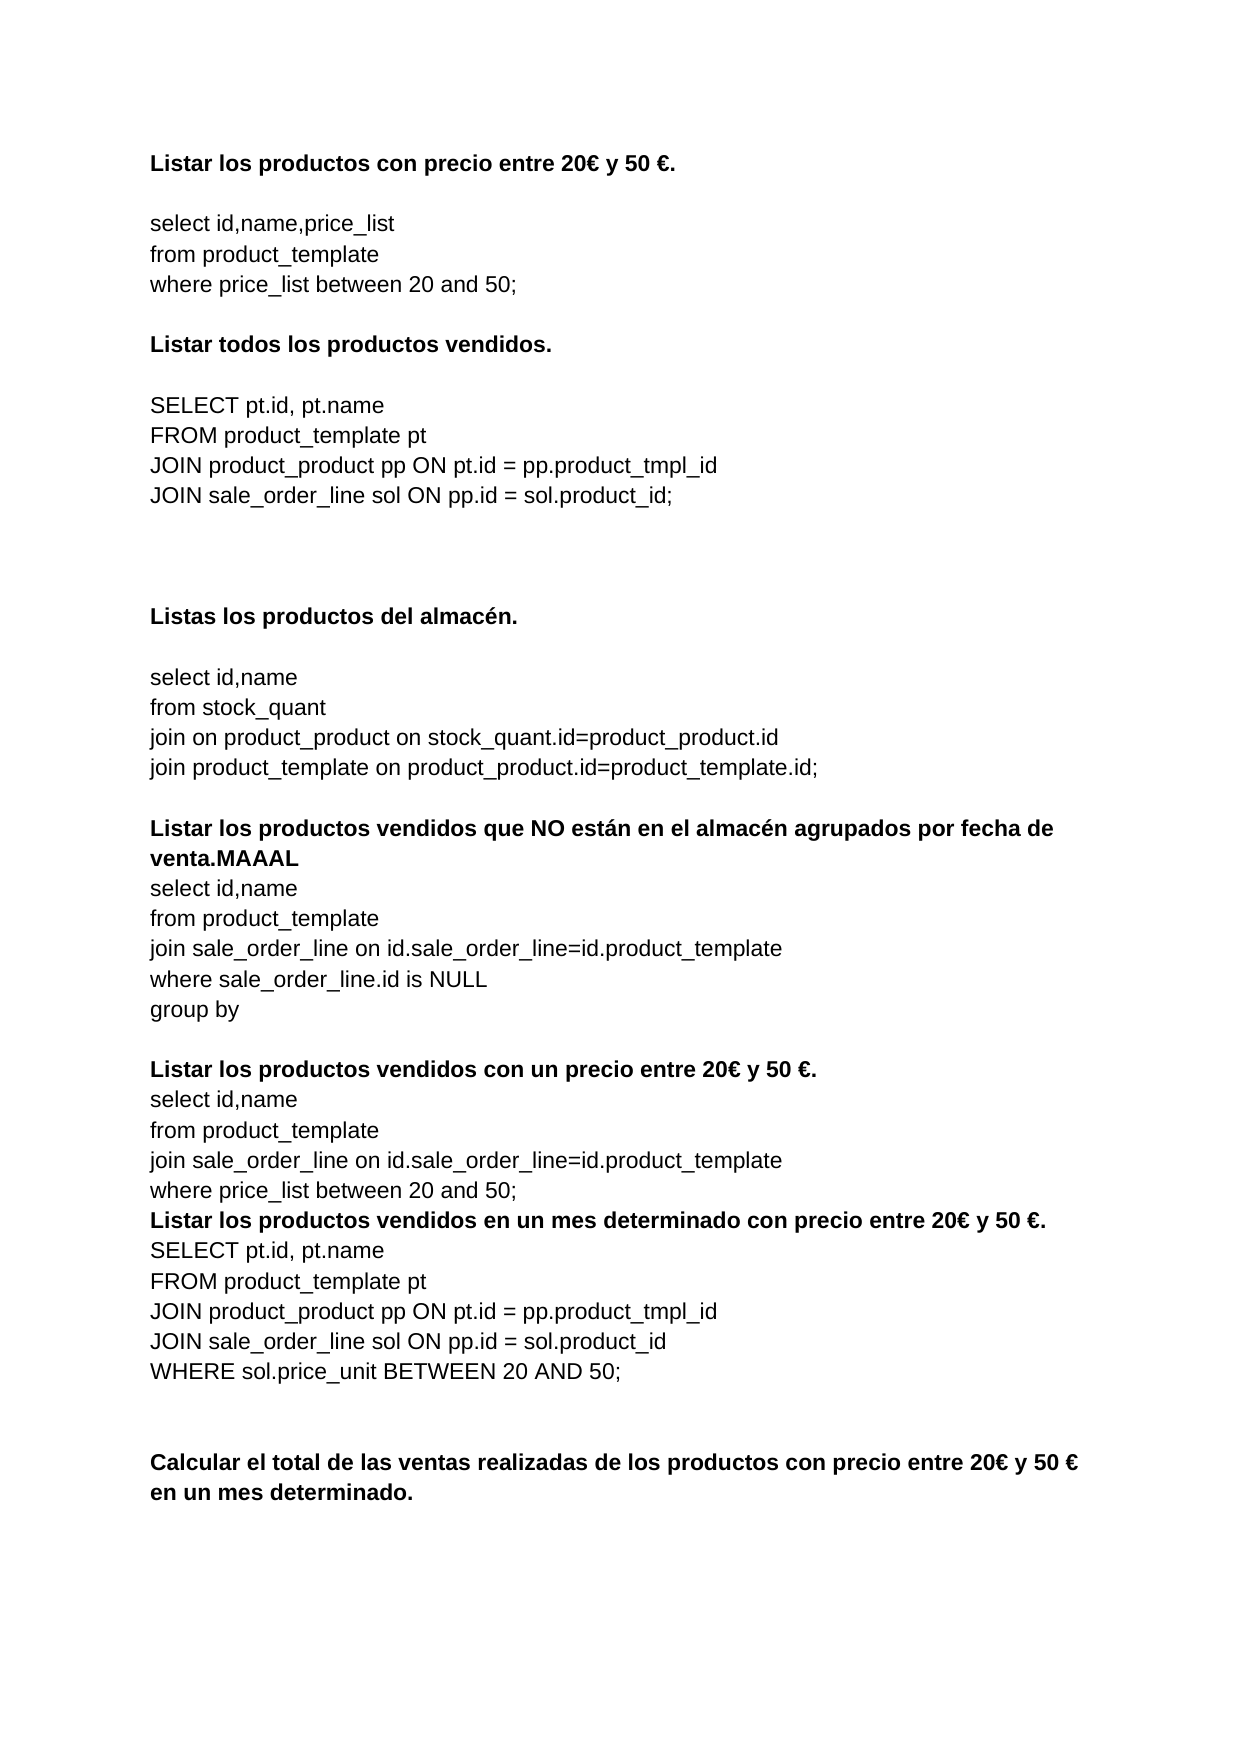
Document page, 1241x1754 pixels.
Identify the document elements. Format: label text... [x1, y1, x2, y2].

text JOIN sale_order_line sol ON pp.id = sol.product_id; [150, 482, 1090, 509]
text join product_template on product_product.id=product_template.id; [150, 754, 1090, 781]
text Listar todos los productos vendidos. [150, 331, 1090, 358]
text FROM product_template pt [150, 422, 1090, 448]
text from product_template [150, 905, 1090, 932]
text FROM product_template pt [150, 1268, 1090, 1294]
text Listar los productos vendidos en un mes determinado con precio entre 20€ y 50 €. [150, 1207, 1090, 1234]
text Calcular el total de las ventas realizadas de los productos con precio entre 20€ y 50 € en un mes determinado. [150, 1449, 1090, 1506]
text Listar los productos vendidos que NO están en el almacén agrupados por fecha de venta.MAAAL [150, 814, 1090, 871]
text WHERE sol.price_unit BETWEEN 20 AND 50; [150, 1358, 1090, 1385]
text group by [150, 996, 1090, 1022]
text select id,name [150, 875, 1090, 901]
text from product_template [150, 1117, 1090, 1143]
text join sale_order_line on id.sale_order_line=id.product_template [150, 935, 1090, 962]
text from stock_quant [150, 694, 1090, 720]
text select id,name [150, 1086, 1090, 1113]
text join sale_order_line on id.sale_order_line=id.product_template [150, 1147, 1090, 1173]
text join on product_product on stock_quant.id=product_product.id [150, 724, 1090, 750]
text Listar los productos vendidos con un precio entre 20€ y 50 €. [150, 1056, 1090, 1083]
text Listas los productos del almacén. [150, 603, 1090, 629]
text where price_list between 20 and 50; [150, 271, 1090, 297]
text JOIN product_product pp ON pt.id = pp.product_tmpl_id [150, 1298, 1090, 1324]
text select id,name,price_list [150, 210, 1090, 237]
text SELECT pt.id, pt.name [150, 392, 1090, 418]
text Listar los productos con precio entre 20€ y 50 €. [150, 150, 1090, 176]
text where sale_order_line.id is NULL [150, 966, 1090, 992]
text where price_list between 20 and 50; [150, 1177, 1090, 1203]
text SELECT pt.id, pt.name [150, 1237, 1090, 1264]
text select id,name [150, 663, 1090, 690]
text from product_template [150, 241, 1090, 267]
text JOIN sale_order_line sol ON pp.id = sol.product_id [150, 1328, 1090, 1354]
text JOIN product_product pp ON pt.id = pp.product_tmpl_id [150, 452, 1090, 478]
